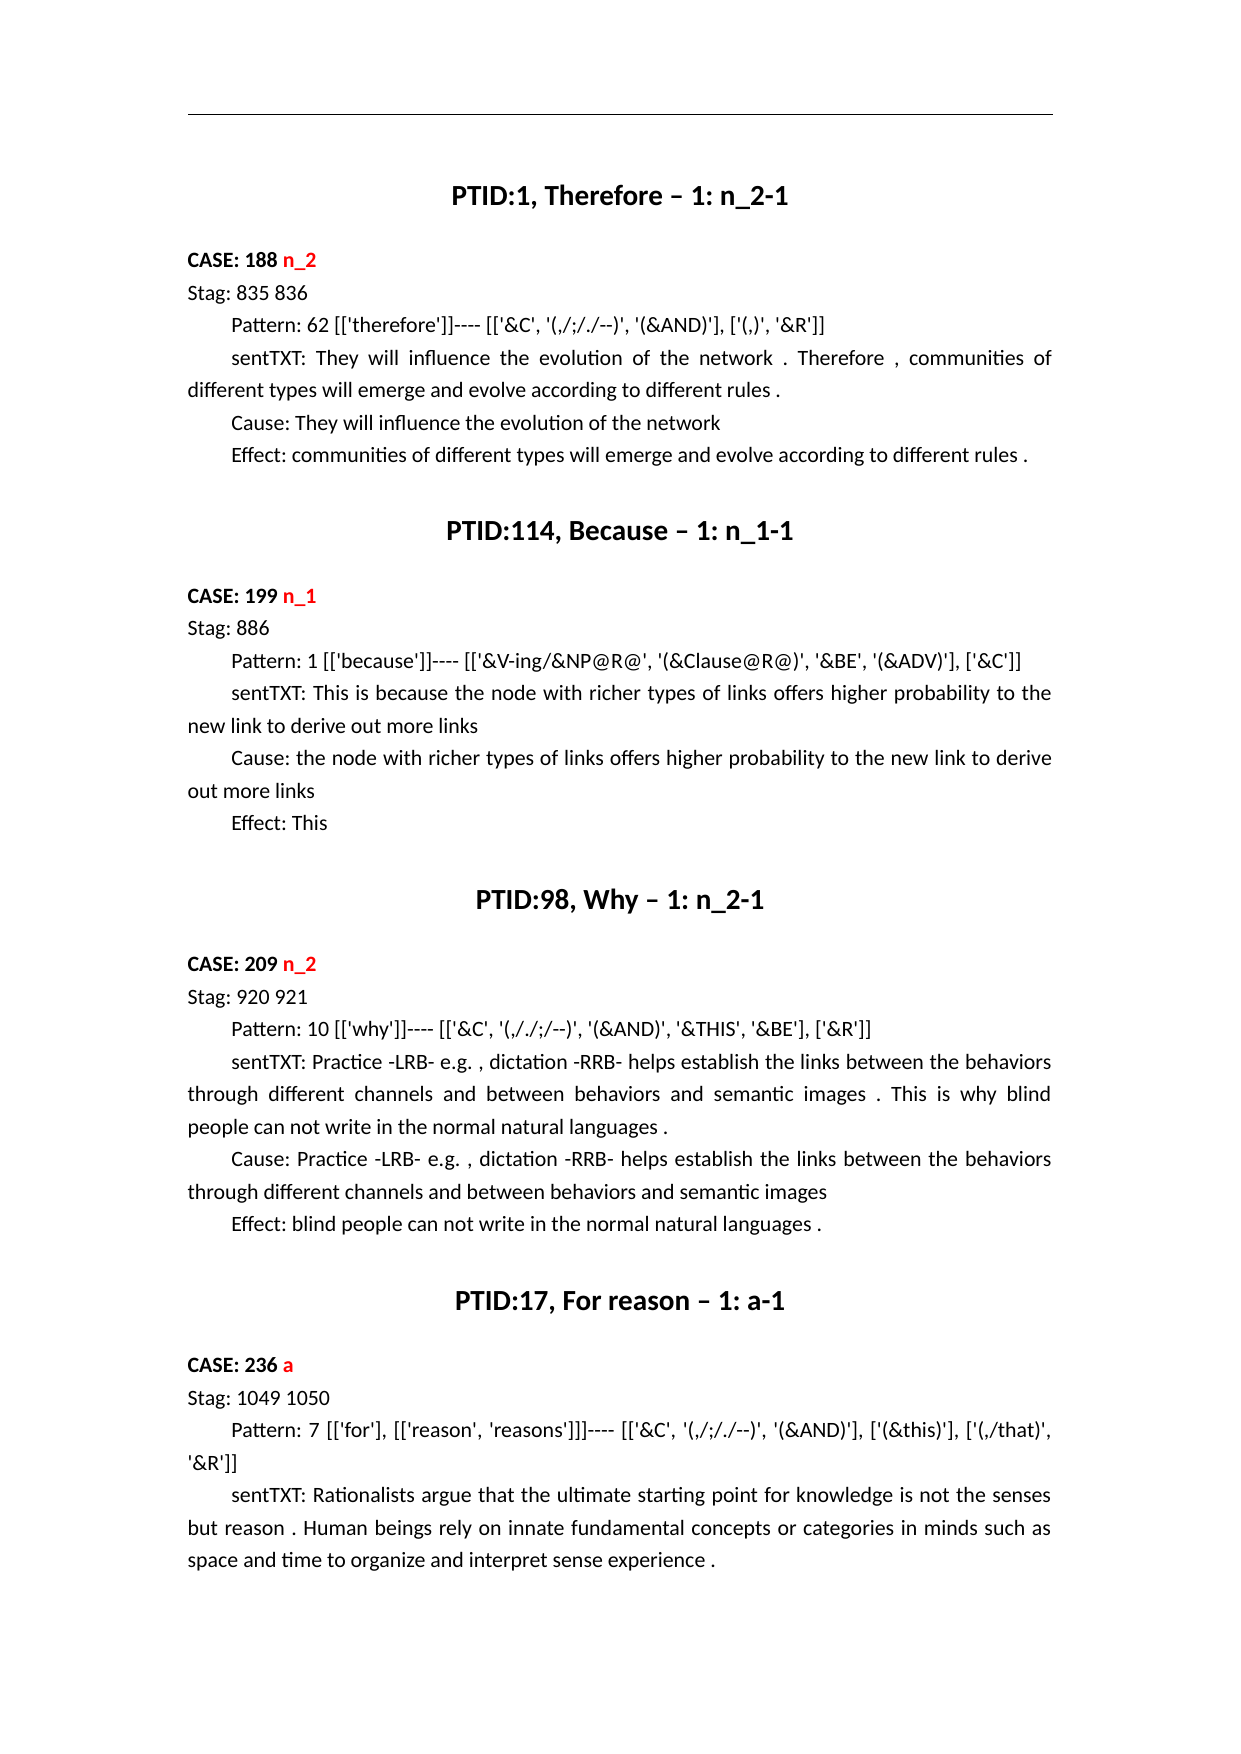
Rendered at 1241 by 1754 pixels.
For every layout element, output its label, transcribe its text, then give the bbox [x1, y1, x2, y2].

text Pattern: 7 [['for'], [['reason', 'reasons']]]---- [['&C', '(,/;/./--)', '(&AND)'], ['(&this)'], ['(,/that)', '&R']] [187, 1413, 1053, 1478]
subtitle PTID:1, Therefore – 1: n_2-1 [187, 162, 1053, 227]
text Cause: Practice -LRB- e.g. , dictation -RRB- helps establish the links between the behaviors through different channels and between behaviors and semantic images [187, 1142, 1053, 1207]
text Cause: the node with richer types of links offers higher probability to the new link to derive out more links [187, 742, 1053, 807]
text Stag: 886 [187, 612, 1053, 644]
text Effect: communities of different types will emerge and evolve according to different rules . [187, 438, 1053, 471]
text Stag: 920 921 [187, 980, 1053, 1012]
text Stag: 835 836 [187, 276, 1053, 308]
text sentTXT: Practice -LRB- e.g. , dictation -RRB- helps establish the links between the behaviors through different channels and between behaviors and semantic images . This is why blind people can not write in the normal natural languages . [187, 1045, 1053, 1142]
text CASE: 209 n_2 [187, 947, 1053, 980]
text sentTXT: Rationalists argue that the ultimate starting point for knowledge is not the senses but reason . Human beings rely on innate fundamental concepts or categories in minds such as space and time to organize and interpret sense experience . [187, 1478, 1053, 1576]
text Stag: 1049 1050 [187, 1381, 1053, 1413]
text sentTXT: This is because the node with richer types of links offers higher probability to the new link to derive out more links [187, 677, 1053, 742]
text sentTXT: They will influence the evolution of the network . Therefore , communities of different types will emerge and evolve according to different rules . [187, 341, 1053, 406]
text CASE: 199 n_1 [187, 579, 1053, 612]
text Effect: This [187, 807, 1053, 839]
subtitle PTID:98, Why – 1: n_2-1 [187, 866, 1053, 931]
text CASE: 188 n_2 [187, 243, 1053, 276]
text CASE: 236 a [187, 1348, 1053, 1381]
text Effect: blind people can not write in the normal natural languages . [187, 1207, 1053, 1240]
subtitle PTID:114, Because – 1: n_1-1 [187, 498, 1053, 563]
text Cause: They will influence the evolution of the network [187, 406, 1053, 438]
text Pattern: 1 [['because']]---- [['&V-ing/&NP@R@', '(&Clause@R@)', '&BE', '(&ADV)'], ['&C']] [187, 644, 1053, 677]
text Pattern: 62 [['therefore']]---- [['&C', '(,/;/./--)', '(&AND)'], ['(,)', '&R']] [187, 308, 1053, 341]
text Pattern: 10 [['why']]---- [['&C', '(,/./;/--)', '(&AND)', '&THIS', '&BE'], ['&R']] [187, 1012, 1053, 1045]
subtitle PTID:17, For reason – 1: a-1 [187, 1267, 1053, 1332]
